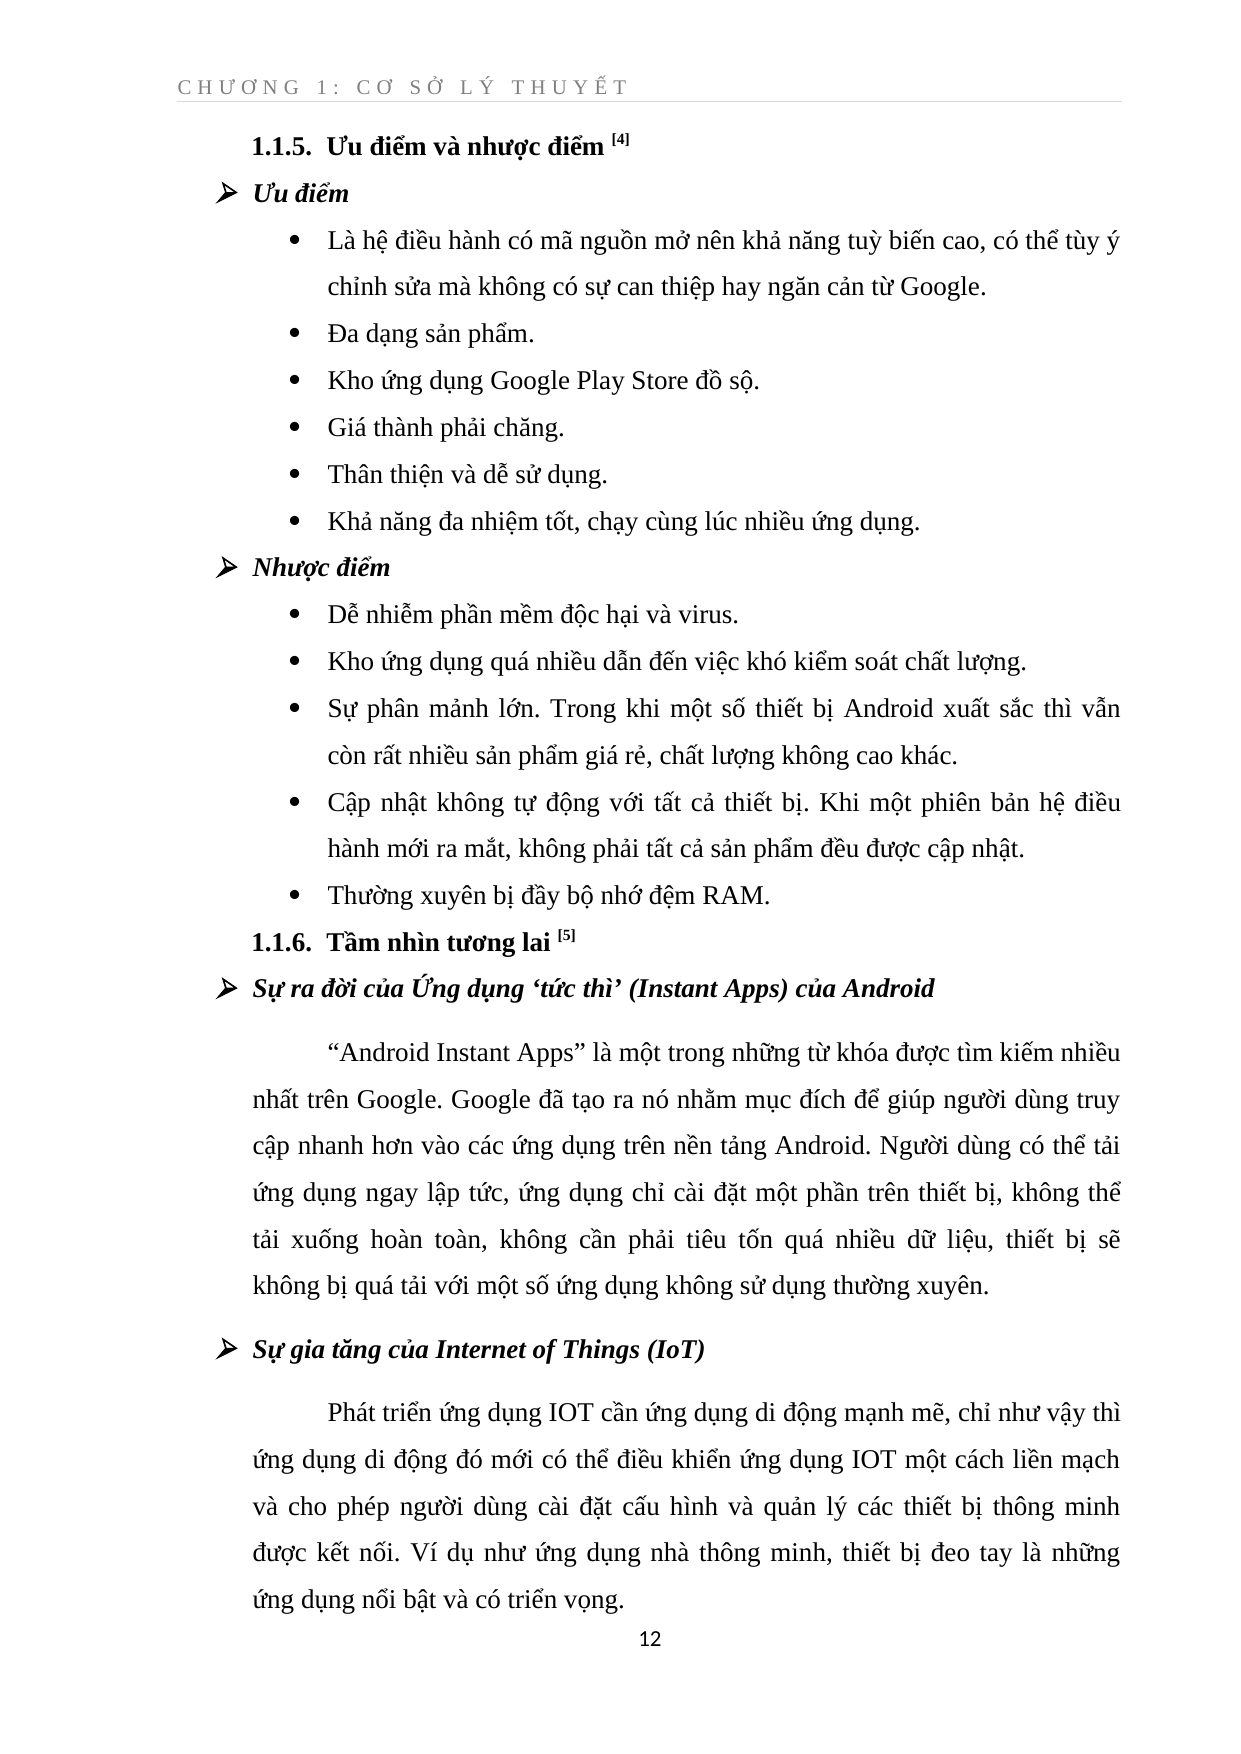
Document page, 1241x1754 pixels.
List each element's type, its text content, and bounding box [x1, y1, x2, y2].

list Ưu điểm [215, 177, 1122, 208]
list Tầm nhìn tương lai [5] [251, 926, 1122, 957]
list Thường xuyên bị đầy bộ nhớ đệm RAM. [290, 879, 1122, 910]
text “Android Instant Apps” là một trong những từ khóa được tìm kiếm nhiều nhất trên Google. Google đã tạo ra nó nhằm mục đích để giúp người dùng truy cập nhanh hơn vào các ứng dụng trên nền tảng Android. Người dùng có thể tải ứng dụng ngay lập tức, ứng dụng chỉ cài đặt một phần trên thiết bị, không thể tải xuống hoàn toàn, không cần phải tiêu tốn quá nhiều dữ liệu, thiết bị sẽ không bị quá tải với một số ứng dụng không sử dụng thường xuyên. [252, 1036, 1122, 1301]
list Sự phân mảnh lớn. Trong khi một số thiết bị Android xuất sắc thì vẫn còn rất nhiều sản phẩm giá rẻ, chất lượng không cao khác. [290, 692, 1122, 770]
list Cập nhật không tự động với tất cả thiết bị. Khi một phiên bản hệ điều hành mới ra mắt, không phải tất cả sản phẩm đều được cập nhật. [290, 786, 1122, 863]
list Khả năng đa nhiệm tốt, chạy cùng lúc nhiều ứng dụng. [290, 505, 1122, 536]
list Dễ nhiễm phần mềm độc hại và virus. [290, 598, 1122, 630]
list Kho ứng dụng Google Play Store đồ sộ. [290, 364, 1122, 395]
list Ưu điểm và nhược điểm [4] [251, 130, 1122, 161]
list Sự gia tăng của Internet of Things (IoT) [215, 1333, 1122, 1364]
list Đa dạng sản phẩm. [290, 317, 1122, 348]
list Thân thiện và dễ sử dụng. [290, 458, 1122, 489]
list Nhược điểm [215, 552, 1122, 583]
text Phát triển ứng dụng IOT cần ứng dụng di động mạnh mẽ, chỉ như vậy thì ứng dụng di động đó mới có thể điều khiển ứng dụng IOT một cách liền mạch và cho phép người dùng cài đặt cấu hình và quản lý các thiết bị thông minh được kết nối. Ví dụ như ứng dụng nhà thông minh, thiết bị đeo tay là những ứng dụng nổi bật và có triển vọng. [252, 1396, 1122, 1614]
list Kho ứng dụng quá nhiều dẫn đến việc khó kiểm soát chất lượng. [290, 645, 1122, 677]
list Giá thành phải chăng. [290, 411, 1122, 442]
list Là hệ điều hành có mã nguồn mở nên khả năng tuỳ biến cao, có thể tùy ý chỉnh sửa mà không có sự can thiệp hay ngăn cản từ Google. [290, 224, 1122, 302]
list Sự ra đời của Ứng dụng ‘tức thì’ (Instant Apps) của Android [215, 973, 1122, 1004]
